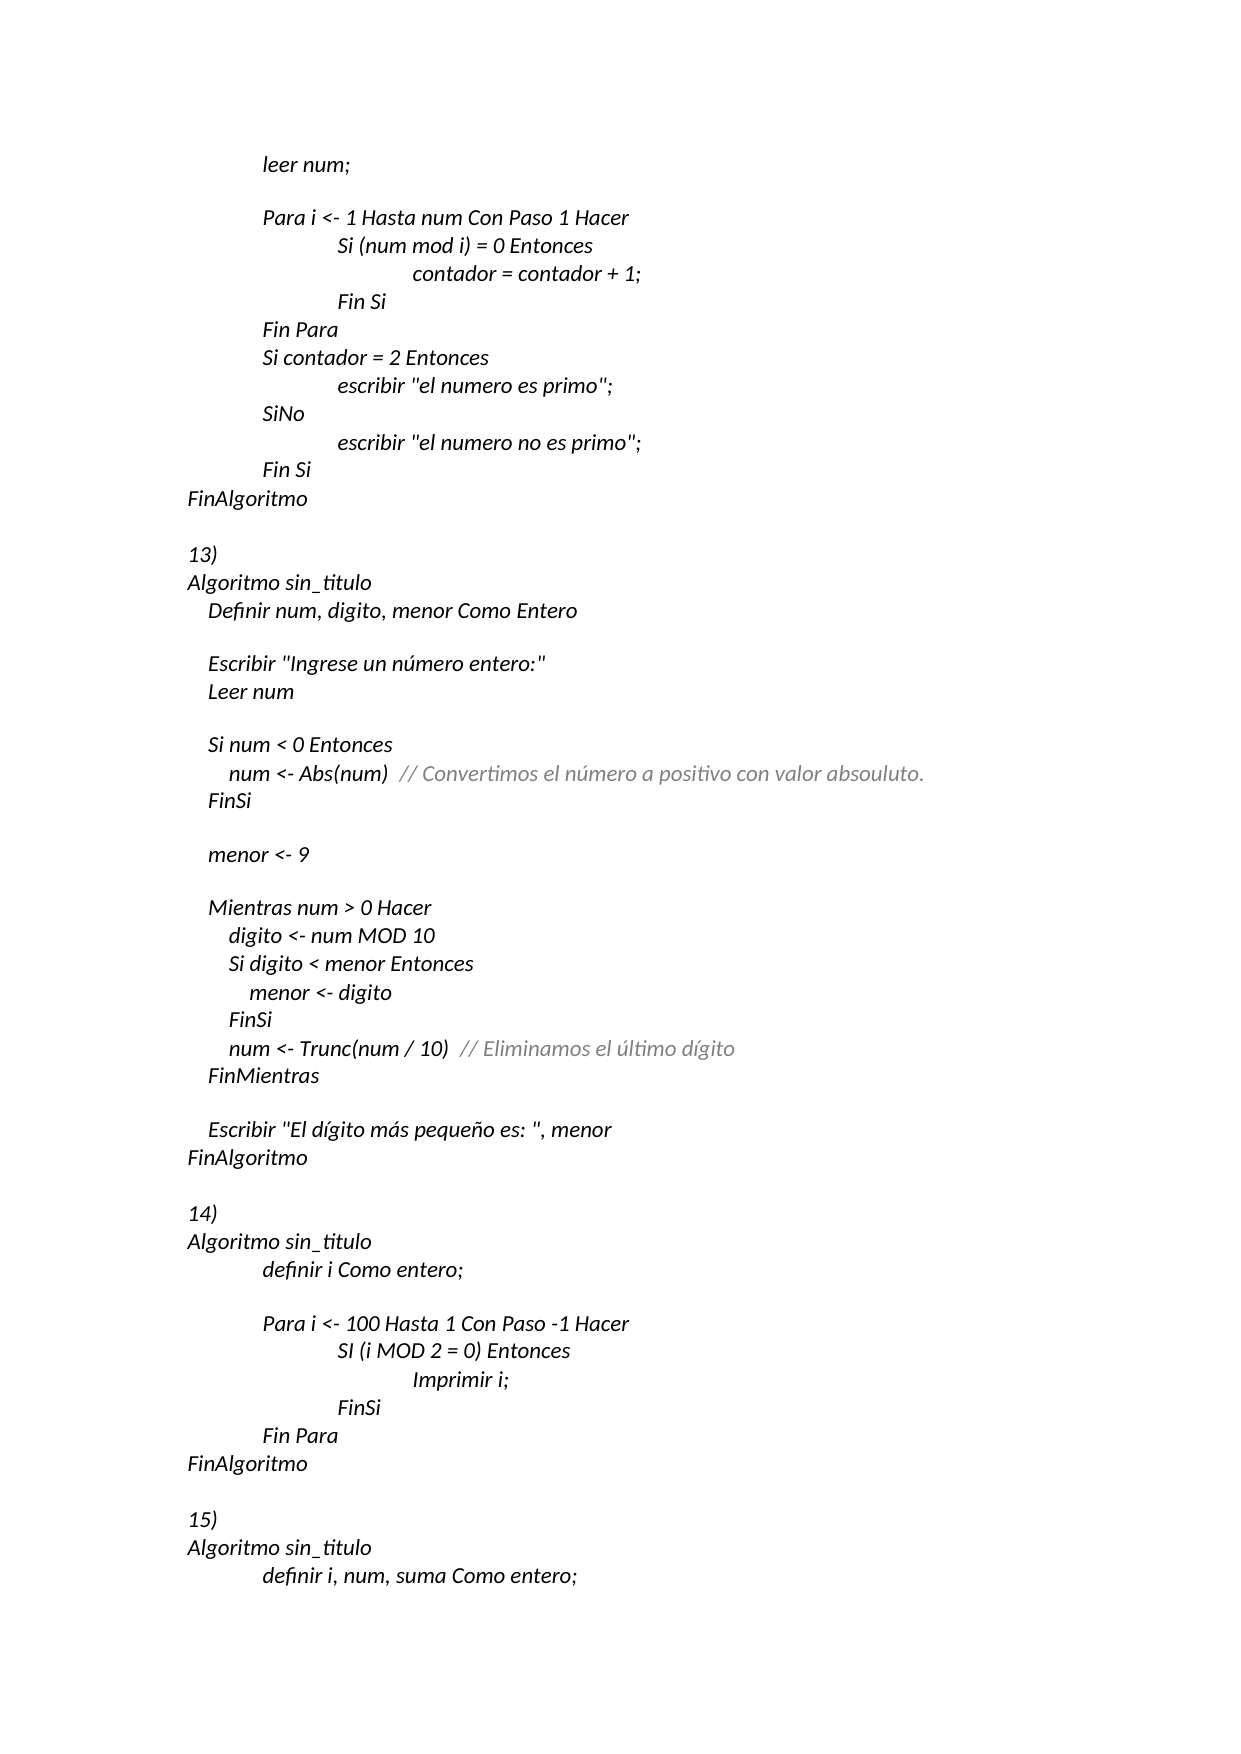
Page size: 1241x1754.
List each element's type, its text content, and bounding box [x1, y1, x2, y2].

list FinAlgoritmo [187, 1143, 1053, 1171]
list menor <- digito [187, 978, 1053, 1006]
list leer num; [187, 150, 1053, 178]
list Imprimir i; [187, 1365, 1053, 1393]
list FinSi [187, 1393, 1053, 1421]
list Para i <- 1 Hasta num Con Paso 1 Hacer [187, 203, 1053, 231]
list FinAlgoritmo [187, 1449, 1053, 1477]
list Si contador = 2 Entonces [187, 343, 1053, 372]
list definir i, num, suma Como entero; [187, 1561, 1053, 1589]
list Fin Si [187, 287, 1053, 316]
list escribir "el numero no es primo"; [187, 428, 1053, 456]
list SiNo [187, 399, 1053, 428]
list Algoritmo sin_titulo [187, 1533, 1053, 1561]
list Algoritmo sin_titulo [187, 568, 1053, 596]
list Fin Si [187, 456, 1053, 484]
list SI (i MOD 2 = 0) Entonces [187, 1337, 1053, 1365]
list Leer num [187, 677, 1053, 705]
list definir i Como entero; [187, 1255, 1053, 1283]
list contador = contador + 1; [187, 259, 1053, 287]
list Para i <- 100 Hasta 1 Con Paso -1 Hacer [187, 1309, 1053, 1337]
list FinAlgoritmo [187, 484, 1053, 512]
list Fin Para [187, 1421, 1053, 1449]
list FinSi [187, 1006, 1053, 1034]
list Si num < 0 Entonces [187, 731, 1053, 759]
list Algoritmo sin_titulo [187, 1227, 1053, 1255]
list num <- Abs(num) // Convertimos el número a positivo con valor absouluto. [187, 759, 1053, 787]
list num <- Trunc(num / 10) // Eliminamos el último dígito [187, 1034, 1053, 1062]
list Definir num, digito, menor Como Entero [187, 596, 1053, 624]
list Si (num mod i) = 0 Entonces [187, 231, 1053, 259]
list Escribir "El dígito más pequeño es: ", menor [187, 1115, 1053, 1143]
list Fin Para [187, 316, 1053, 343]
list FinMientras [187, 1062, 1053, 1090]
list Escribir "Ingrese un número entero:" [187, 649, 1053, 677]
list Si digito < menor Entonces [187, 949, 1053, 978]
list FinSi [187, 787, 1053, 815]
list digito <- num MOD 10 [187, 922, 1053, 949]
list Mientras num > 0 Hacer [187, 893, 1053, 922]
list escribir "el numero es primo"; [187, 372, 1053, 399]
list menor <- 9 [187, 840, 1053, 868]
